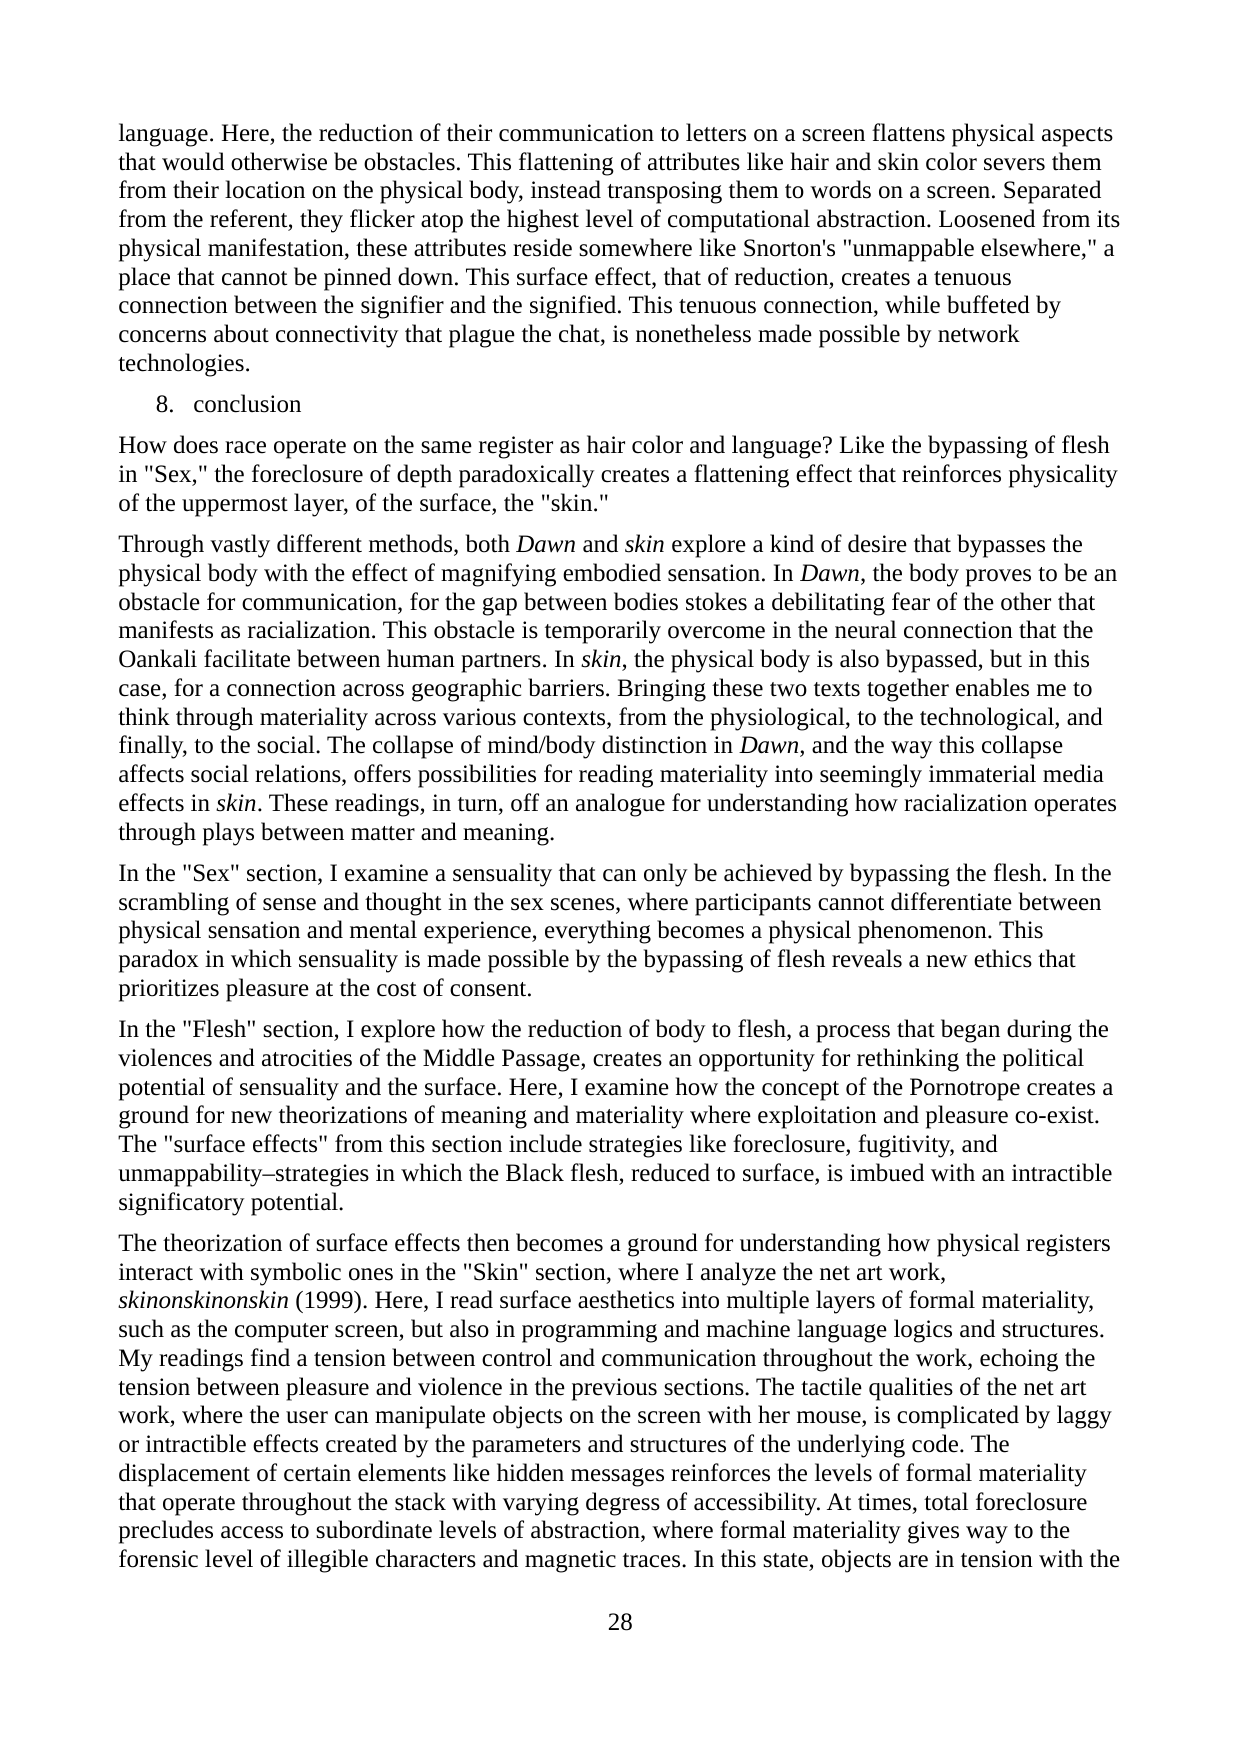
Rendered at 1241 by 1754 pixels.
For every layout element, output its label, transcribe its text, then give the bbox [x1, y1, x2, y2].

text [118, 1228, 1122, 1573]
text In the "Flesh" section, I explore how the reduction of body to flesh, a process that began during the violences and atrocities of the Middle Passage, creates an opportunity for rethinking the political potential of sensuality and the surface. Here, I examine how the concept of the Pornotrope creates a ground for new theorizations of meaning and materiality where exploitation and pleasure co-exist. The "surface effects" from this section include strategies like foreclosure, fugitivity, and unmappability–strategies in which the Black flesh, reduced to surface, is imbued with an intractible significatory potential. [118, 1014, 1122, 1216]
text In the "Sex" section, I examine a sensuality that can only be achieved by bypassing the flesh. In the scrambling of sense and thought in the sex scenes, where participants cannot differentiate between physical sensation and mental experience, everything becomes a physical phenomenon. This paradox in which sensuality is made possible by the bypassing of flesh reveals a new ethics that prioritizes pleasure at the cost of consent. [118, 858, 1122, 1002]
text How does race operate on the same register as hair color and language? Like the bypassing of flesh in "Sex," the foreclosure of depth paradoxically creates a flattening effect that reinforces physicality of the uppermost layer, of the surface, the "skin." [118, 431, 1122, 517]
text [118, 118, 1122, 377]
text Through vastly different methods, both Dawn and skin explore a kind of desire that bypasses the physical body with the effect of magnifying embodied sensation. In Dawn, the body proves to be an obstacle for communication, for the gap between bodies stokes a debilitating fear of the other that manifests as racialization. This obstacle is temporarily overcome in the neural connection that the Oankali facilitate between human partners. In skin, the physical body is also bypassed, but in this case, for a connection across geographic barriers. Bringing these two texts together enables me to think through materiality across various contexts, from the physiological, to the technological, and finally, to the social. The collapse of mind/body distinction in Dawn, and the way this collapse affects social relations, offers possibilities for reading materiality into seemingly immaterial media effects in skin. These readings, in turn, off an analogue for understanding how racialization operates through plays between matter and meaning. [118, 529, 1122, 846]
list conclusion [156, 389, 1122, 418]
